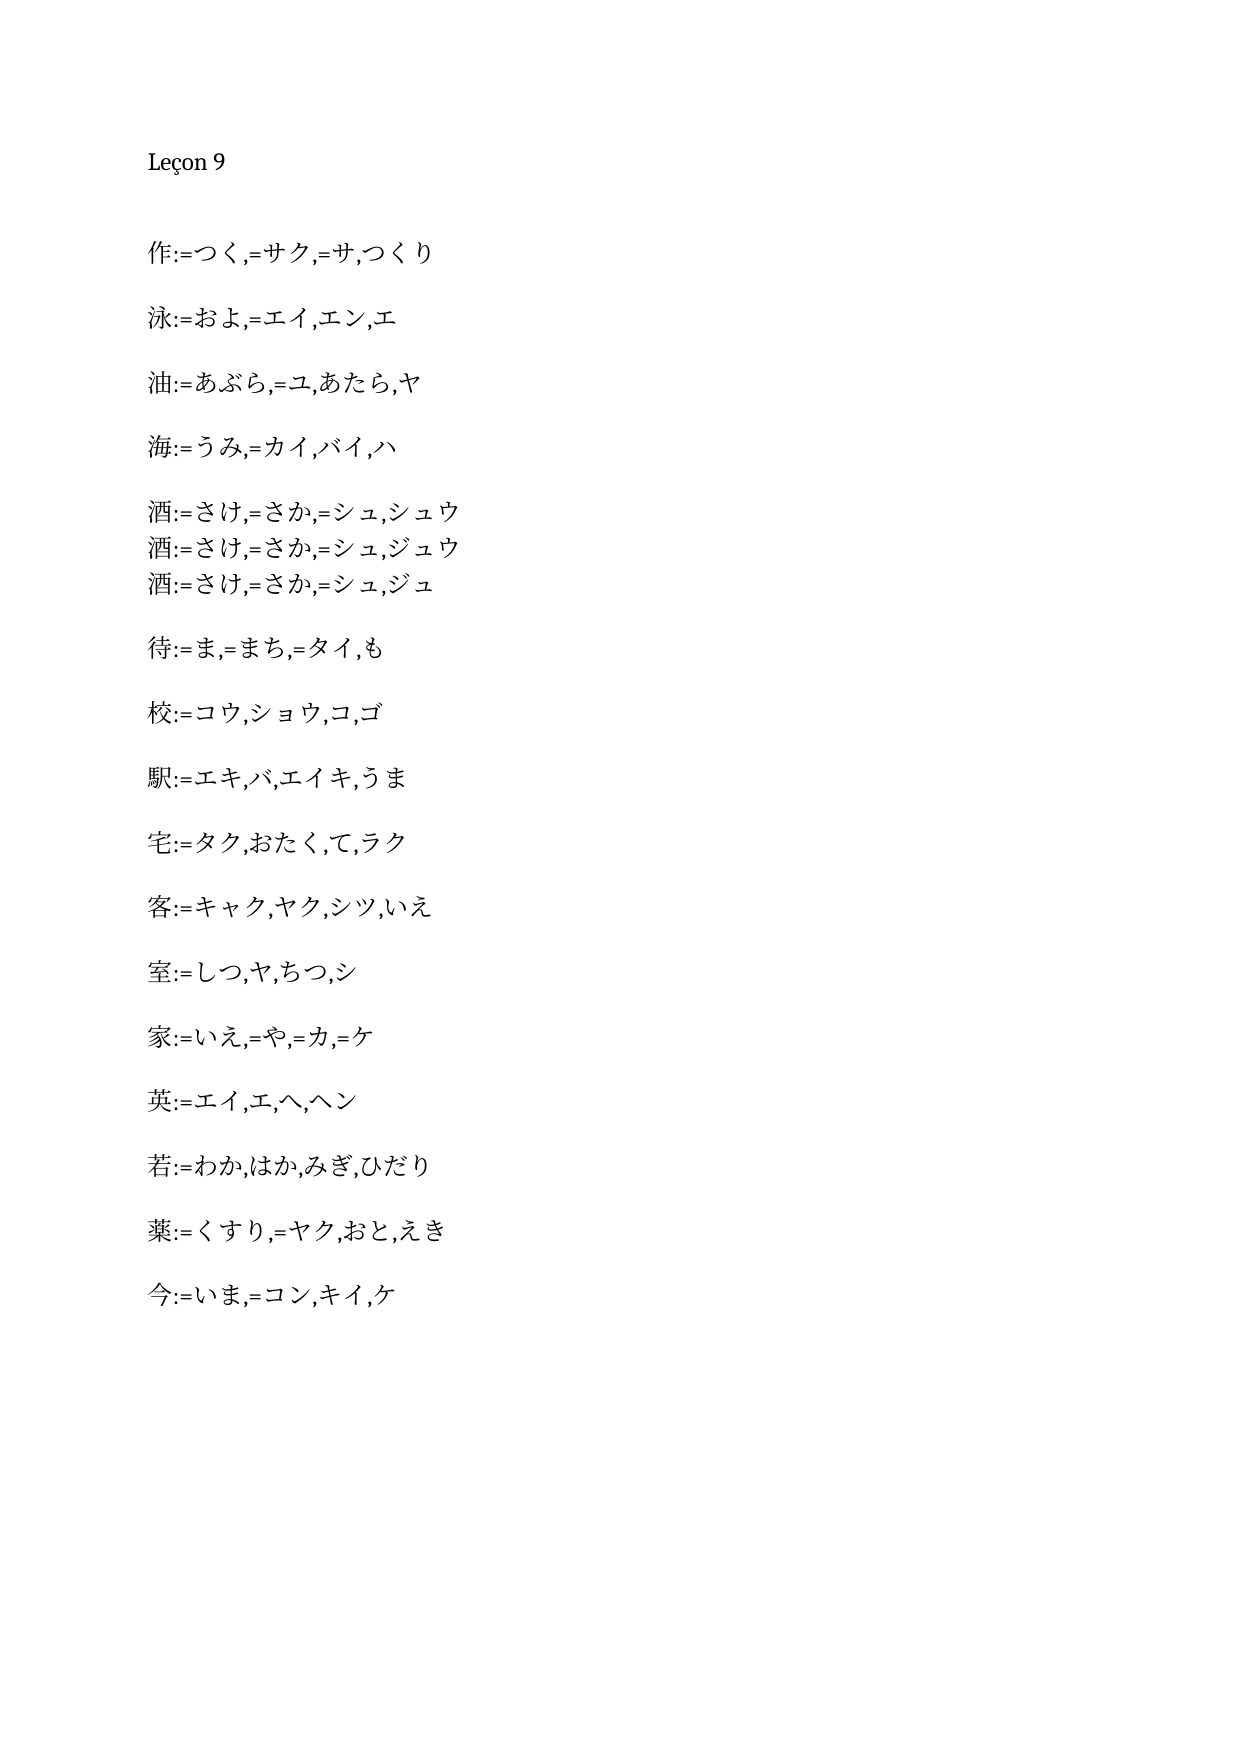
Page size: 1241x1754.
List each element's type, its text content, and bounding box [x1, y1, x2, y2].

text 若:=わか,はか,みぎ,ひだり [148, 1147, 1093, 1183]
text 薬:=くすり,=ヤク,おと,えき [148, 1211, 1093, 1247]
text 客:=キャク,ヤク,シツ,いえ [148, 888, 1093, 924]
text 酒:=さけ,=さか,=シュ,ジュ [148, 564, 1093, 600]
text 家:=いえ,=や,=カ,=ケ [148, 1017, 1093, 1053]
text 校:=コウ,ショウ,コ,ゴ [148, 694, 1093, 730]
text 待:=ま,=まち,=タイ,も [148, 629, 1093, 665]
text 海:=うみ,=カイ,バイ,ハ [148, 428, 1093, 464]
text 英:=エイ,エ,へ,ヘン [148, 1082, 1093, 1118]
text 酒:=さけ,=さか,=シュ,シュウ [148, 493, 1093, 528]
text Leçon 9 [148, 148, 1093, 176]
text 室:=しつ,ヤ,ちつ,シ [148, 953, 1093, 988]
text 駅:=エキ,バ,エイキ,うま [148, 758, 1093, 794]
text 油:=あぶら,=ユ,あたら,ヤ [148, 363, 1093, 399]
text 作:=つく,=サク,=サ,つくり [148, 234, 1093, 270]
text 今:=いま,=コン,キイ,ケ [148, 1276, 1093, 1312]
text 酒:=さけ,=さか,=シュ,ジュウ [148, 528, 1093, 564]
text 宅:=タク,おたく,て,ラク [148, 823, 1093, 859]
text 泳:=およ,=エイ,エン,エ [148, 298, 1093, 334]
